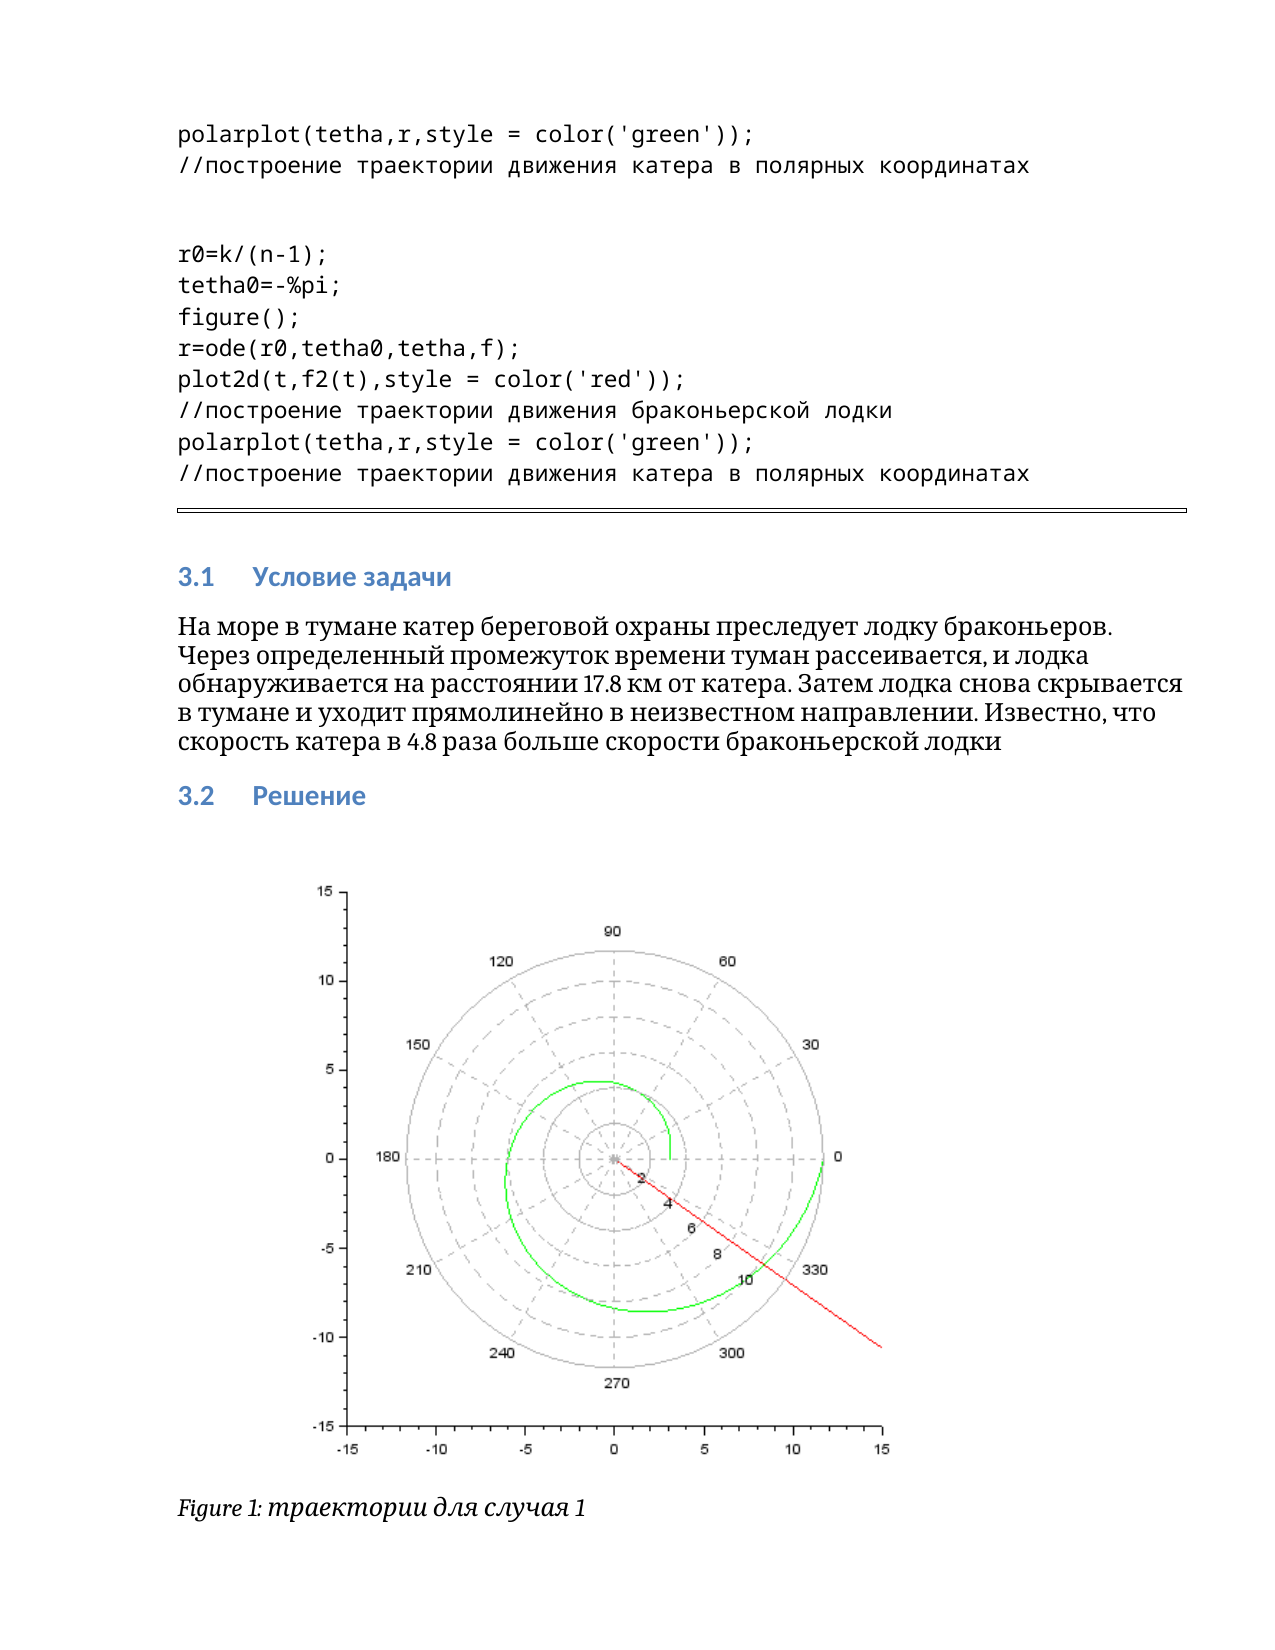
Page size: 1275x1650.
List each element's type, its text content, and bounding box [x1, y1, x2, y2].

picture [177, 813, 1053, 1473]
text На море в тумане катер береговой охраны преследует лодку браконьеров. Через определенный промежуток времени туман рассеивается, и лодка обнаруживается на расстоянии 17.8 км от катера. Затем лодка снова скрывается в тумане и уходит прямолинейно в неизвестном направлении. Известно, что скорость катера в 4.8 раза больше скорости браконьерской лодки [177, 613, 1186, 757]
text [177, 118, 1186, 488]
text Figure 1: траектории для случая 1 [177, 1494, 1186, 1522]
subtitle 3.1 Условие задачи [177, 558, 1186, 594]
subtitle 3.2 Решение [177, 777, 1186, 813]
